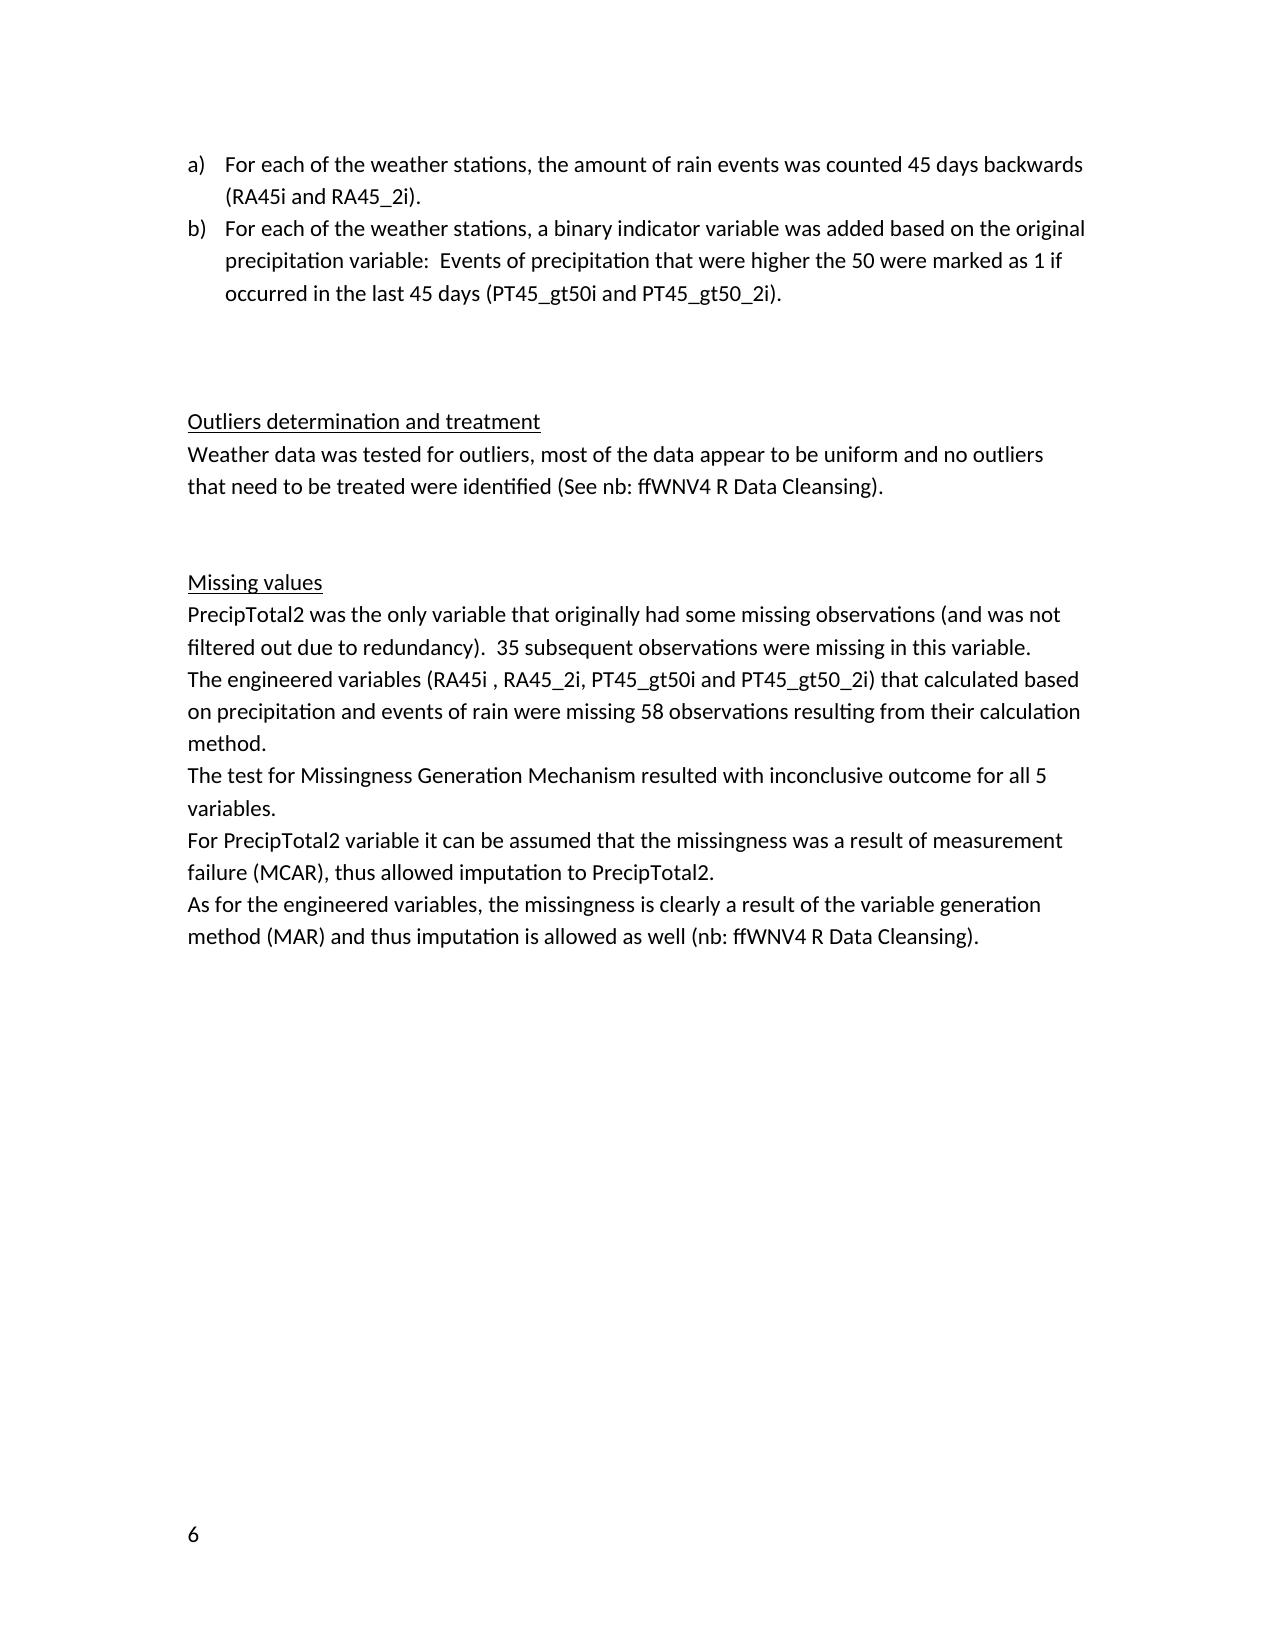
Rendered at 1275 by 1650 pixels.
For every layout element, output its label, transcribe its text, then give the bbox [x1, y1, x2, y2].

text Weather data was tested for outliers, most of the data appear to be uniform and no outliers that need to be treated were identified (See nb: ffWNV4 R Data Cleansing). [187, 440, 1087, 500]
text For PrecipTotal2 variable it can be assumed that the missingness was a result of measurement failure (MCAR), thus allowed imputation to PrecipTotal2. [187, 826, 1087, 886]
text Missing values [187, 568, 1087, 596]
list For each of the weather stations, a binary indicator variable was added based on the original precipitation variable: Events of precipitation that were higher the 50 were marked as 1 if occurred in the last 45 days (PT45_gt50i and PT45_gt50_2i). [187, 214, 1087, 307]
text As for the engineered variables, the missingness is clearly a result of the variable generation method (MAR) and thus imputation is allowed as well (nb: ffWNV4 R Data Cleansing). [187, 890, 1087, 951]
text The engineered variables (RA45i , RA45_2i, PT45_gt50i and PT45_gt50_2i) that calculated based on precipitation and events of rain were missing 58 observations resulting from their calculation method. [187, 665, 1087, 757]
text Outliers determination and treatment [187, 407, 1087, 436]
list For each of the weather stations, the amount of rain events was counted 45 days backwards (RA45i and RA45_2i). [187, 150, 1087, 210]
text PrecipTotal2 was the only variable that originally had some missing observations (and was not filtered out due to redundancy). 35 subsequent observations were missing in this variable. [187, 601, 1087, 661]
text The test for Missingness Generation Mechanism resulted with inconclusive outcome for all 5 variables. [187, 762, 1087, 822]
